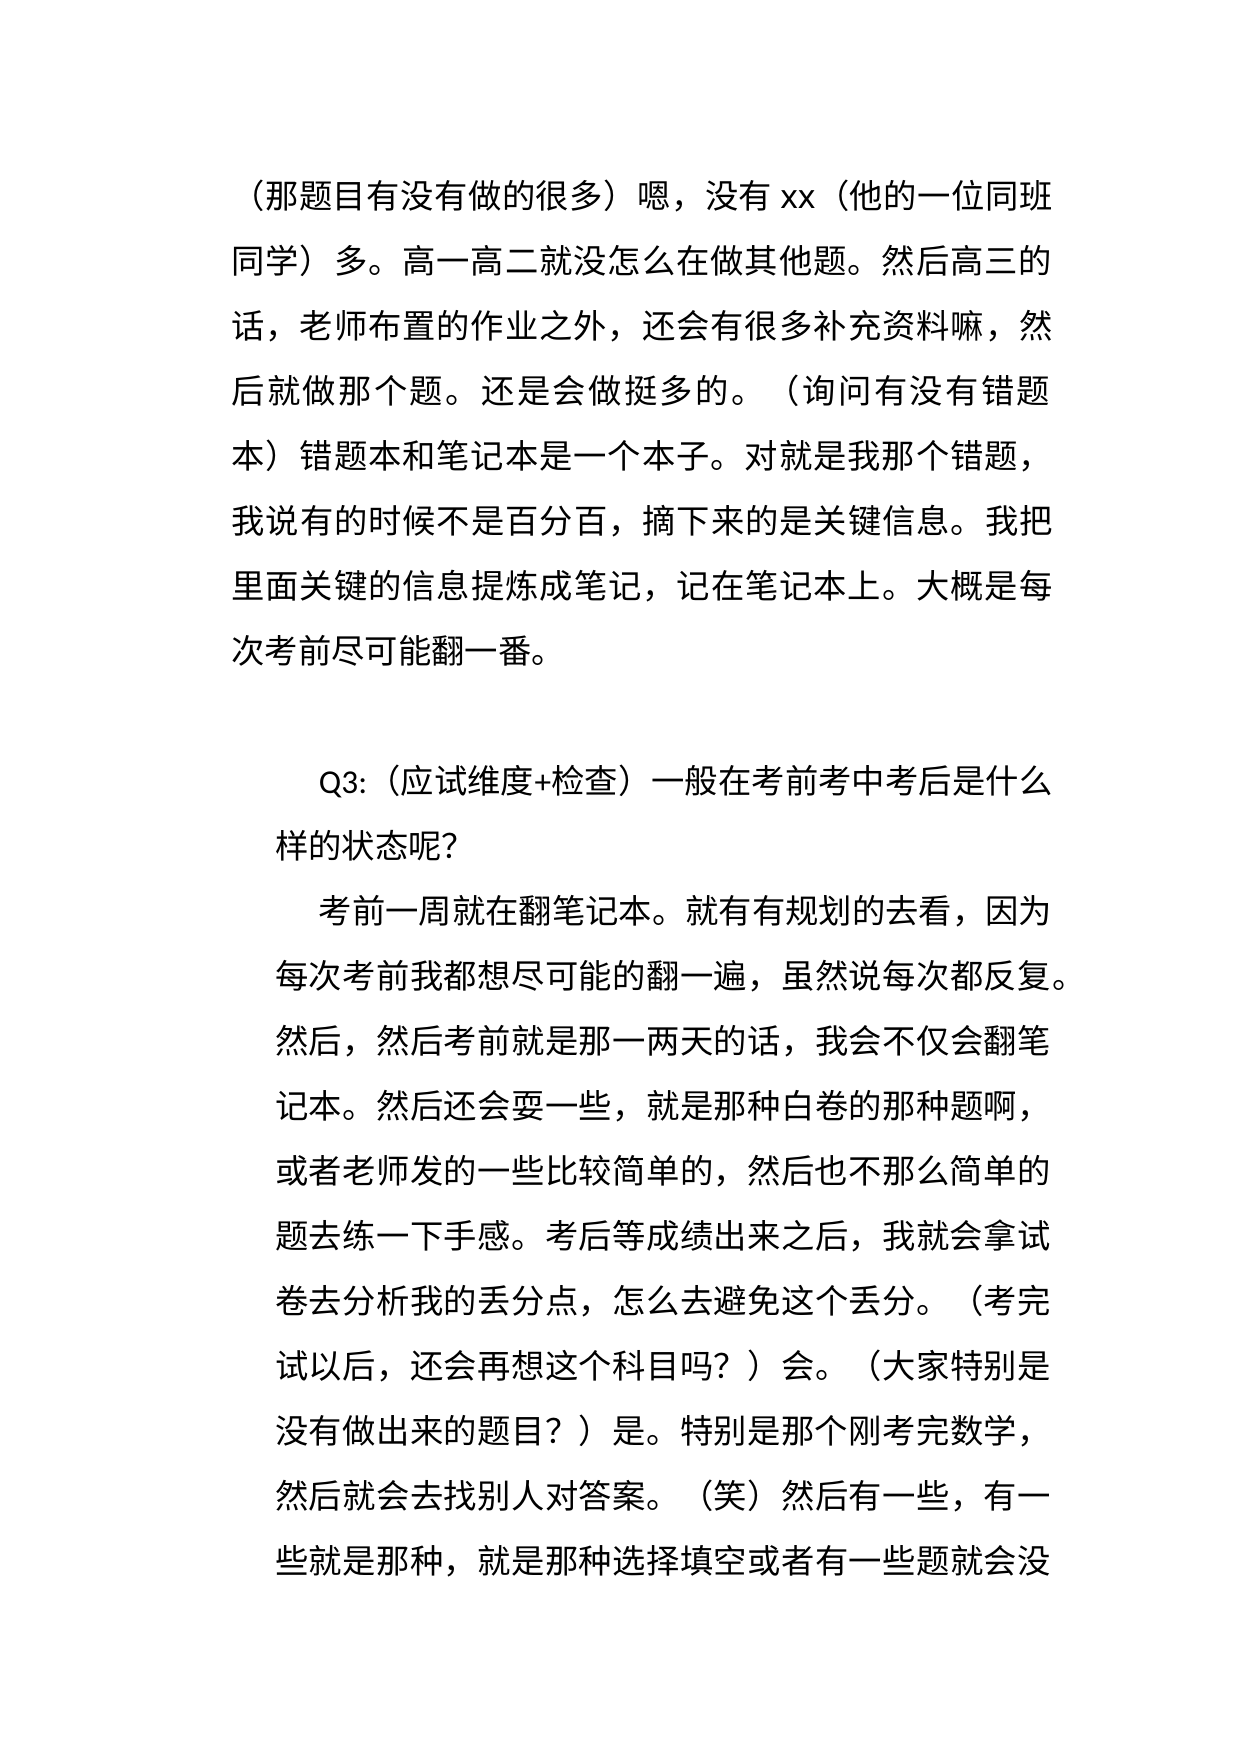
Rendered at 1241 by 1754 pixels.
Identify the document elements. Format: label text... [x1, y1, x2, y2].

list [231, 162, 1053, 682]
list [275, 877, 1053, 1592]
list Q3:（应试维度+检查）一般在考前考中考后是什么样的状态呢？ [275, 747, 1053, 877]
